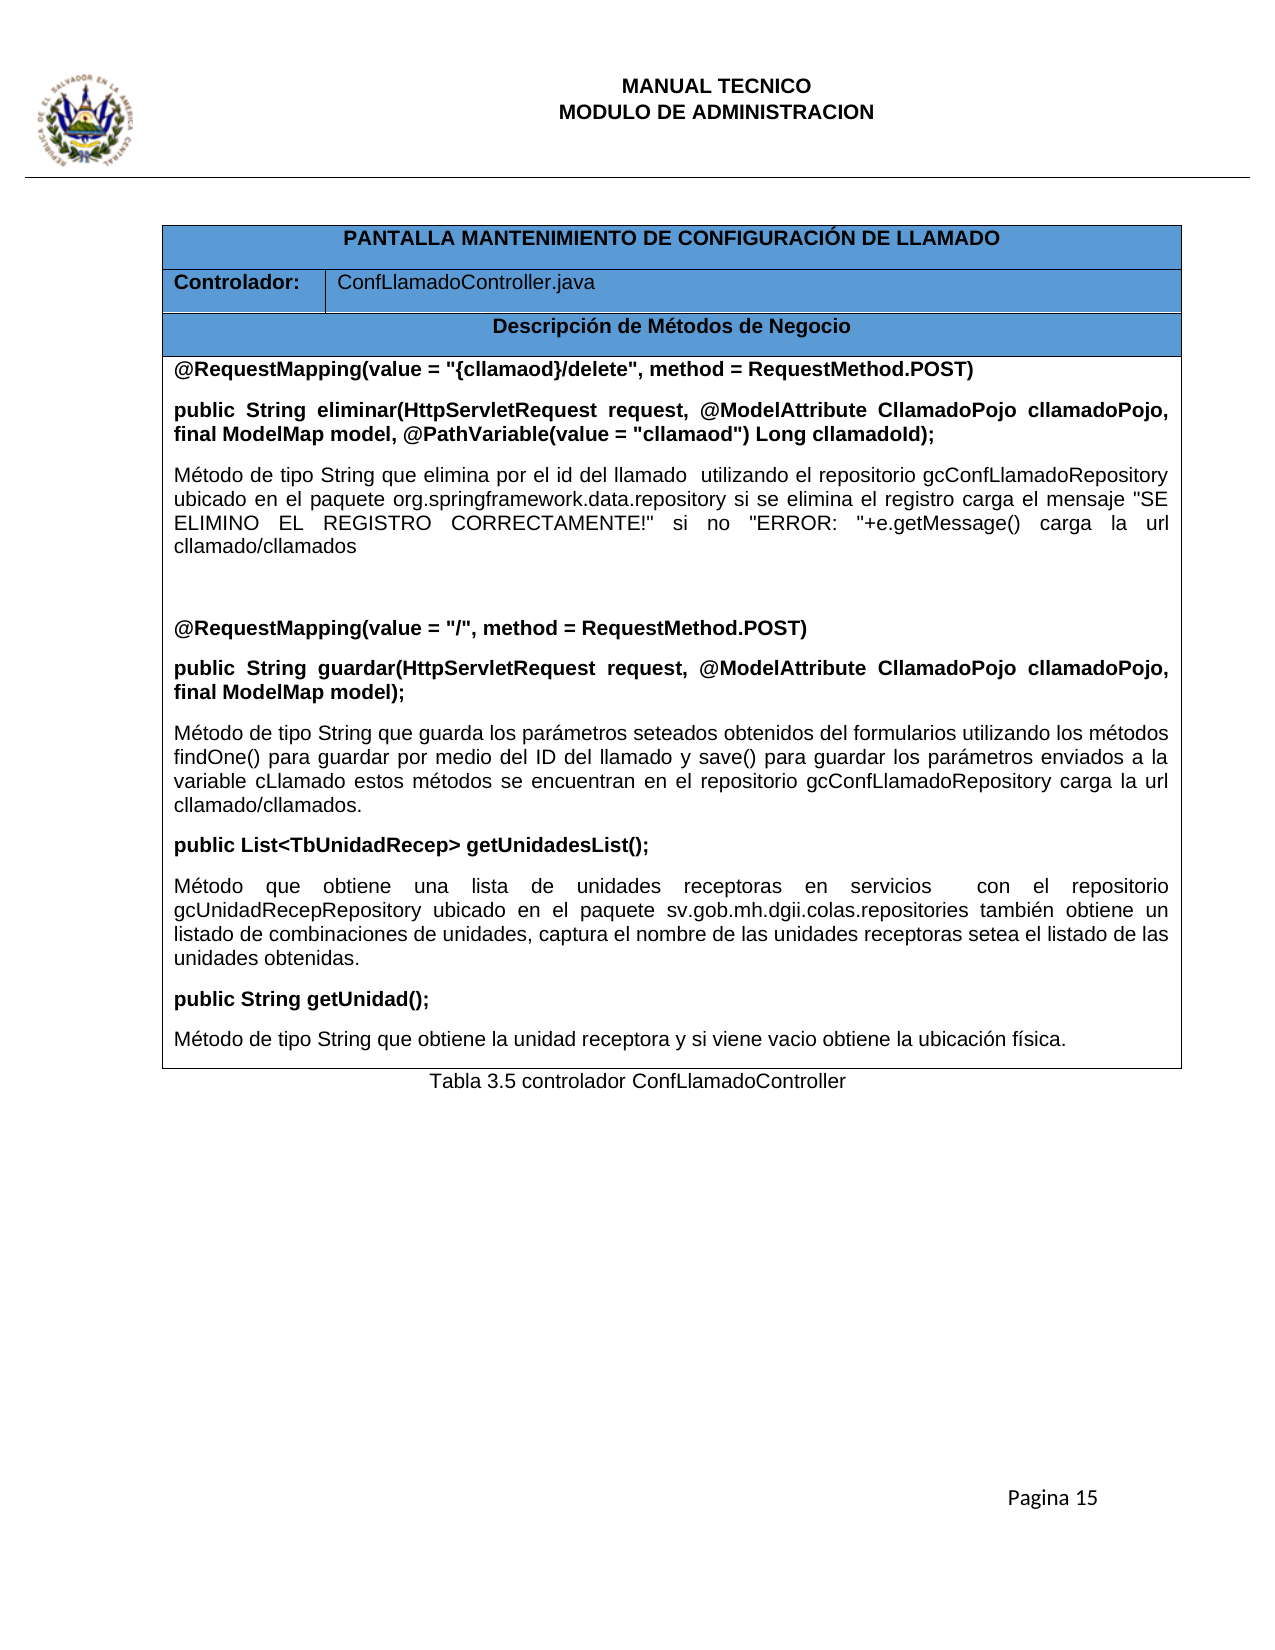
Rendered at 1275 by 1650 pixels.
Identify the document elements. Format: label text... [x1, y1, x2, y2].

picture [34, 73, 137, 168]
table_cell Descripción de Métodos de Negocio [163, 314, 1181, 356]
table_header PANTALLA MANTENIMIENTO DE CONFIGURACIÓN DE LLAMADO [163, 226, 1181, 269]
table_cell ConfLlamadoController.java [326, 270, 1181, 312]
list Tabla 3.5 controlador ConfLlamadoController [177, 1069, 1098, 1093]
table_cell Controlador: [163, 270, 325, 312]
